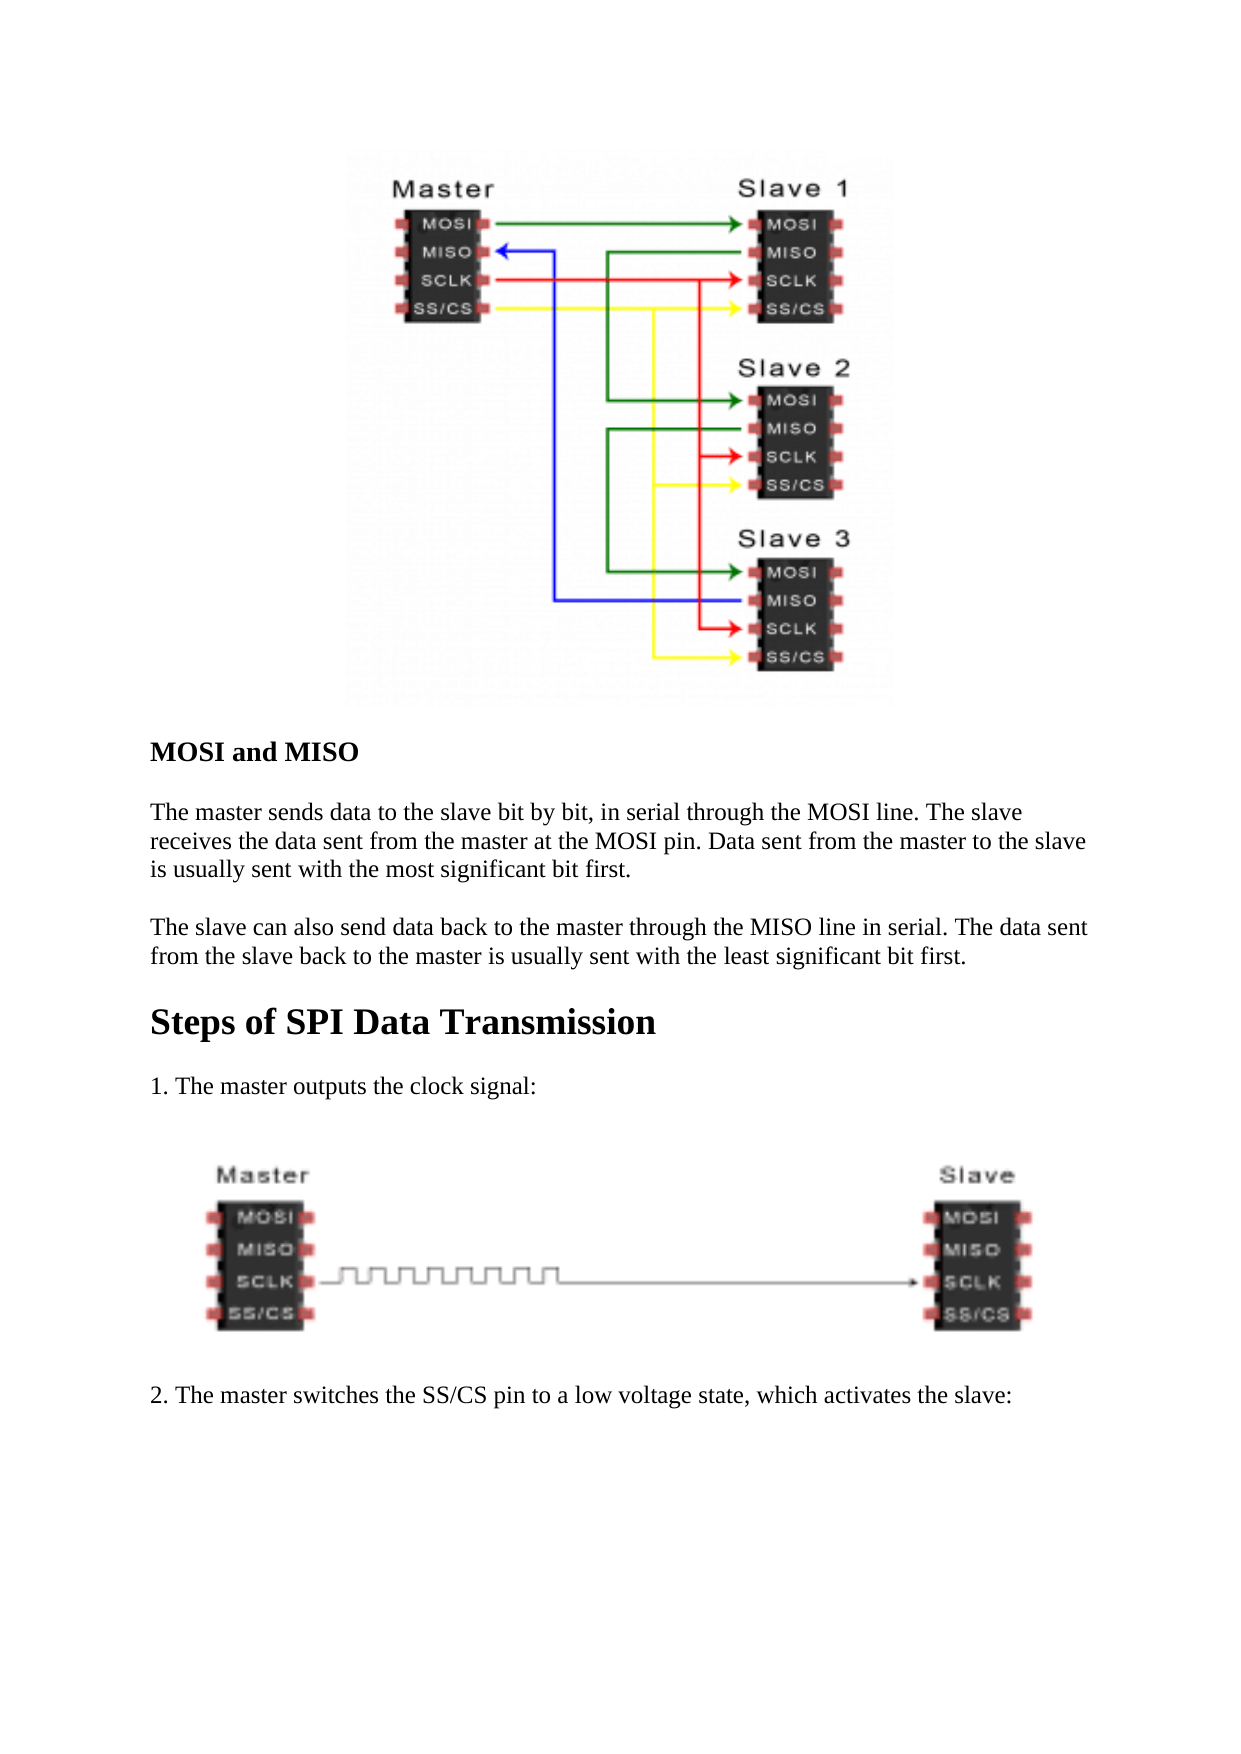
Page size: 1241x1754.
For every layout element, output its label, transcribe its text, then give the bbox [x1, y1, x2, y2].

subtitle Steps of SPI Data Transmission [150, 999, 1090, 1042]
picture [346, 150, 894, 707]
text The slave can also send data back to the master through the MISO line in serial. The data sent from the slave back to the master is usually sent with the least significant bit first. [150, 912, 1090, 970]
picture [190, 1129, 1050, 1352]
text 2. The master switches the SS/CS pin to a low voltage state, which activates the slave: [150, 1380, 1090, 1409]
subtitle MOSI and MISO [150, 735, 1090, 768]
text 1. The master outputs the clock signal: [150, 1071, 1090, 1100]
text The master sends data to the slave bit by bit, in serial through the MOSI line. The slave receives the data sent from the master at the MOSI pin. Data sent from the master to the slave is usually sent with the most significant bit first. [150, 797, 1090, 883]
